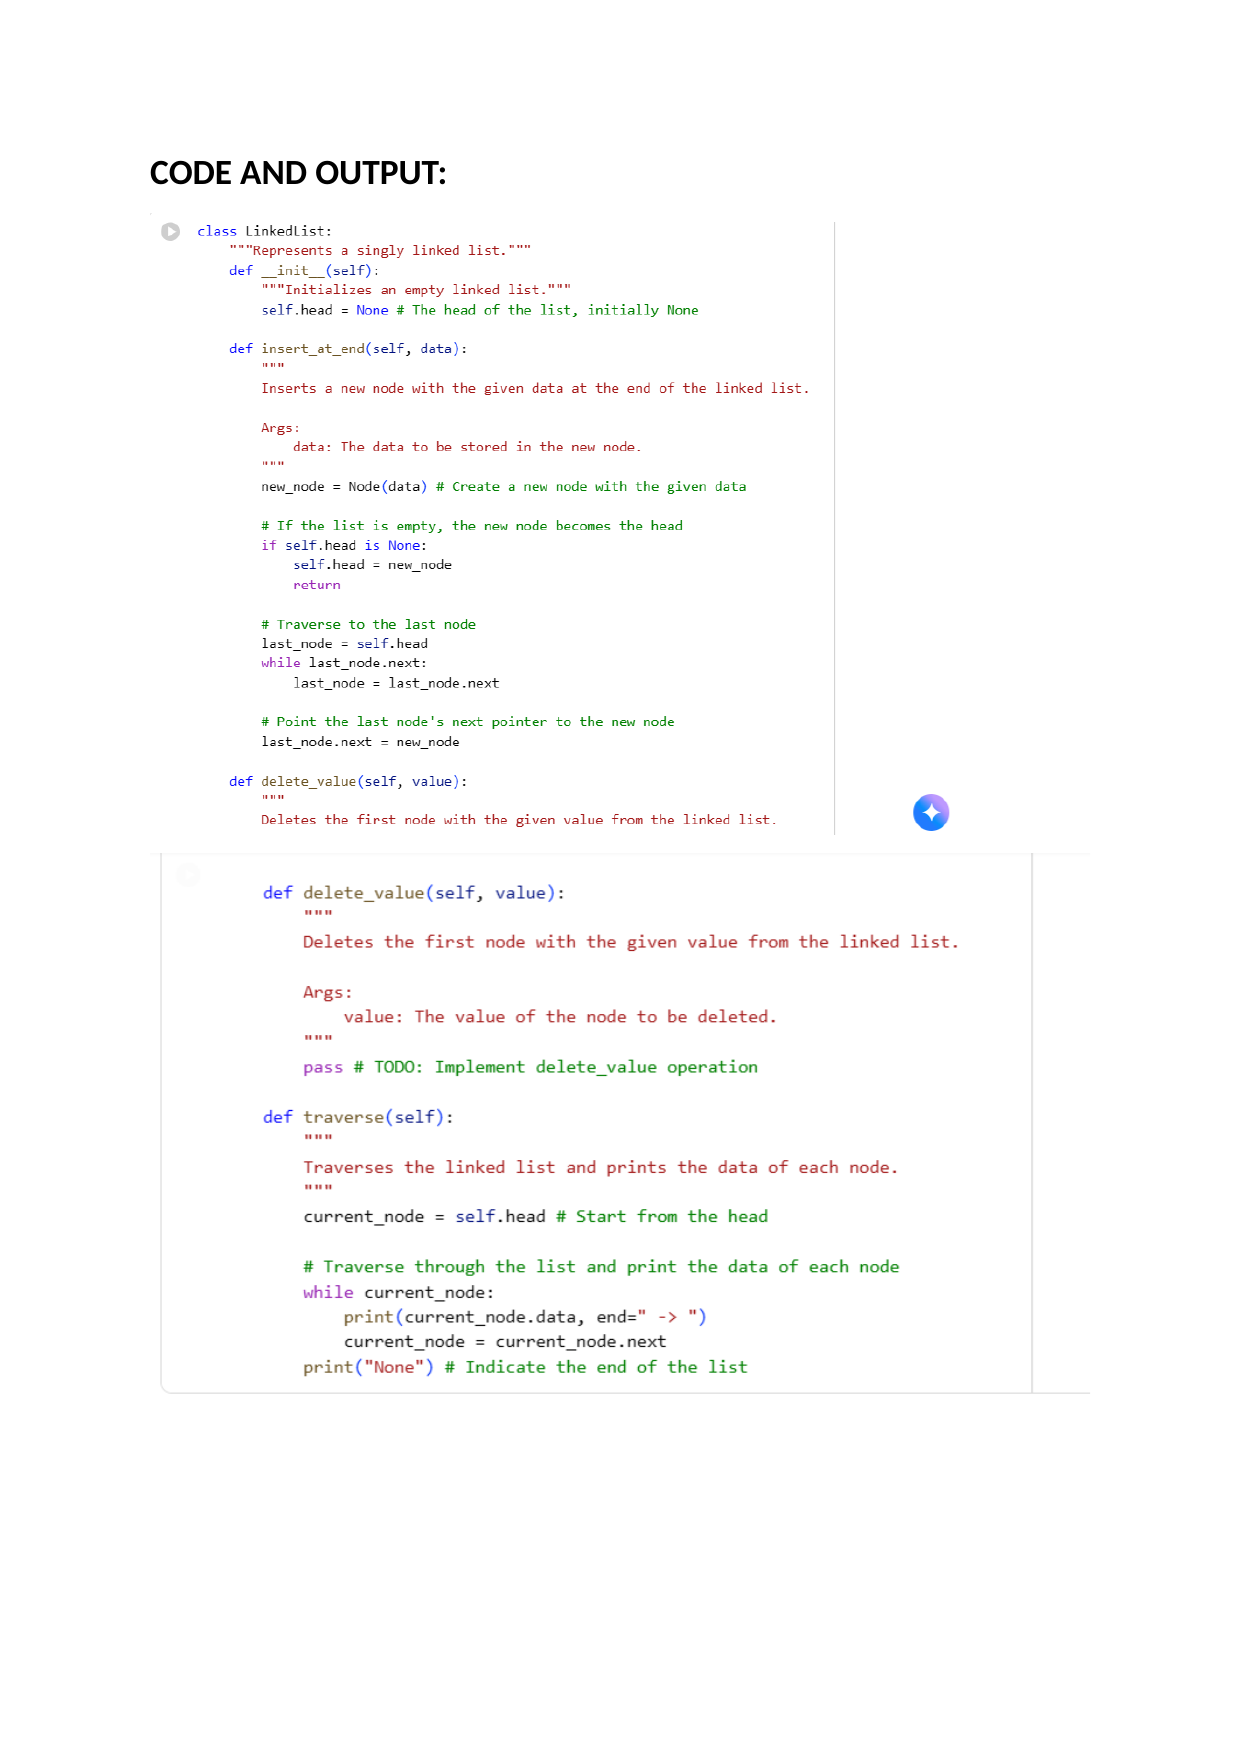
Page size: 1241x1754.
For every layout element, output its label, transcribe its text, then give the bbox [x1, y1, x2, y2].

text CODE AND OUTPUT: [150, 150, 1090, 193]
picture [150, 213, 1091, 835]
picture [150, 853, 1091, 1395]
